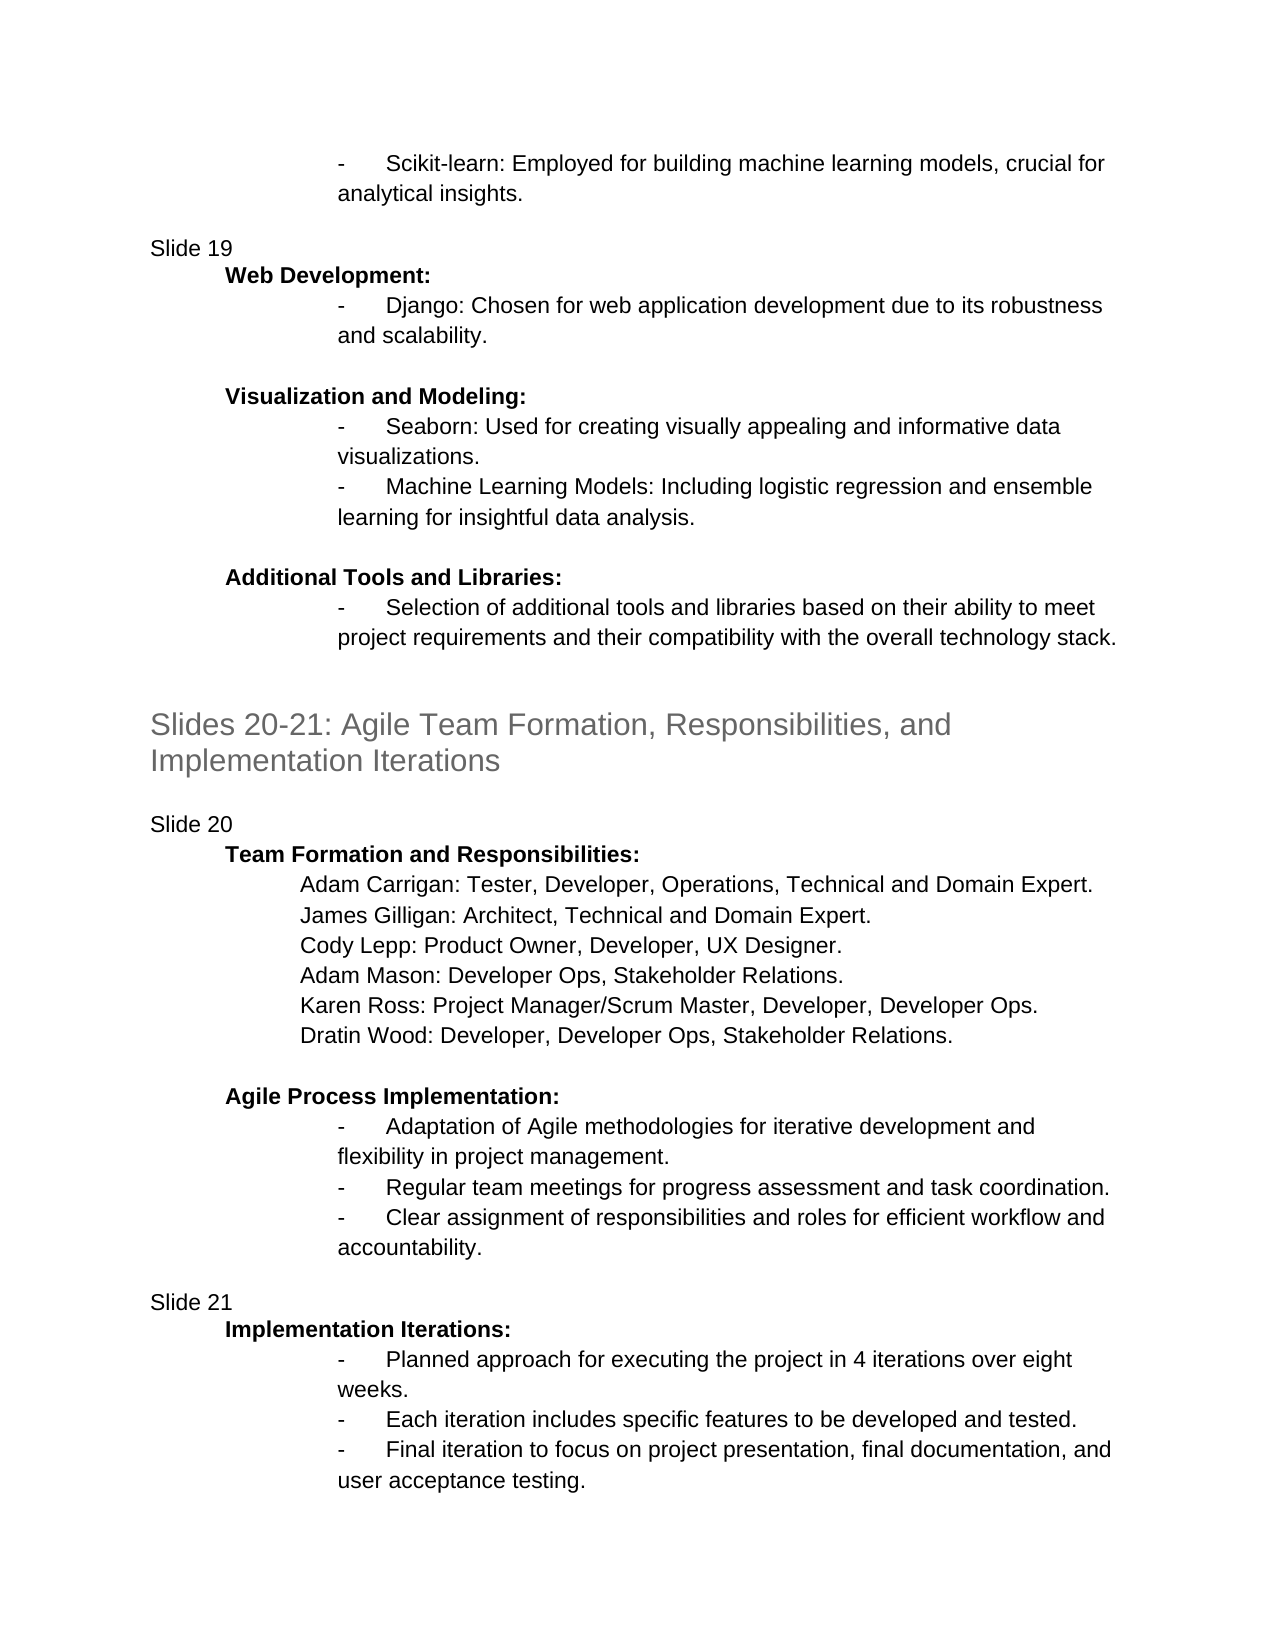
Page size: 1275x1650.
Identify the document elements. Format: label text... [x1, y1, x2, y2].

text Slide 21 [150, 1289, 1125, 1316]
text - Regular team meetings for progress assessment and task coordination. [337, 1173, 1125, 1200]
text Team Formation and Responsibilities: [225, 841, 1125, 868]
text - Scikit-learn: Employed for building machine learning models, crucial for analytical insights. [337, 150, 1125, 207]
text Implementation Iterations: [225, 1316, 1125, 1342]
text - Machine Learning Models: Including logistic regression and ensemble learning for insightful data analysis. [337, 473, 1125, 530]
text Visualization and Modeling: [225, 383, 1125, 409]
text Adam Carrigan: Tester, Developer, Operations, Technical and Domain Expert. [300, 871, 1125, 898]
text - Selection of additional tools and libraries based on their ability to meet project requirements and their compatibility with the overall technology stack. [337, 594, 1125, 651]
text Adam Mason: Developer Ops, Stakeholder Relations. [300, 962, 1125, 988]
text Karen Ross: Project Manager/Scrum Master, Developer, Developer Ops. [300, 992, 1125, 1019]
text Slide 19 [150, 235, 1125, 262]
text Web Development: [225, 262, 1125, 288]
text - Seaborn: Used for creating visually appealing and informative data visualizations. [337, 413, 1125, 469]
text Cody Lepp: Product Owner, Developer, UX Designer. [300, 932, 1125, 958]
text - Clear assignment of responsibilities and roles for efficient workflow and accountability. [337, 1204, 1125, 1260]
text - Adaptation of Agile methodologies for iterative development and flexibility in project management. [337, 1113, 1125, 1170]
text James Gilligan: Architect, Technical and Domain Expert. [300, 902, 1125, 928]
text Dratin Wood: Developer, Developer Ops, Stakeholder Relations. [300, 1022, 1125, 1049]
text - Django: Chosen for web application development due to its robustness and scalability. [337, 292, 1125, 348]
subtitle Slides 20-21: Agile Team Formation, Responsibilities, and Implementation Iterations [150, 706, 1125, 778]
text - Each iteration includes specific features to be developed and tested. [337, 1406, 1125, 1432]
text Slide 20 [150, 811, 1125, 837]
text Additional Tools and Libraries: [225, 564, 1125, 590]
text - Final iteration to focus on project presentation, final documentation, and user acceptance testing. [337, 1436, 1125, 1493]
text Agile Process Implementation: [225, 1083, 1125, 1109]
text - Planned approach for executing the project in 4 iterations over eight weeks. [337, 1346, 1125, 1402]
